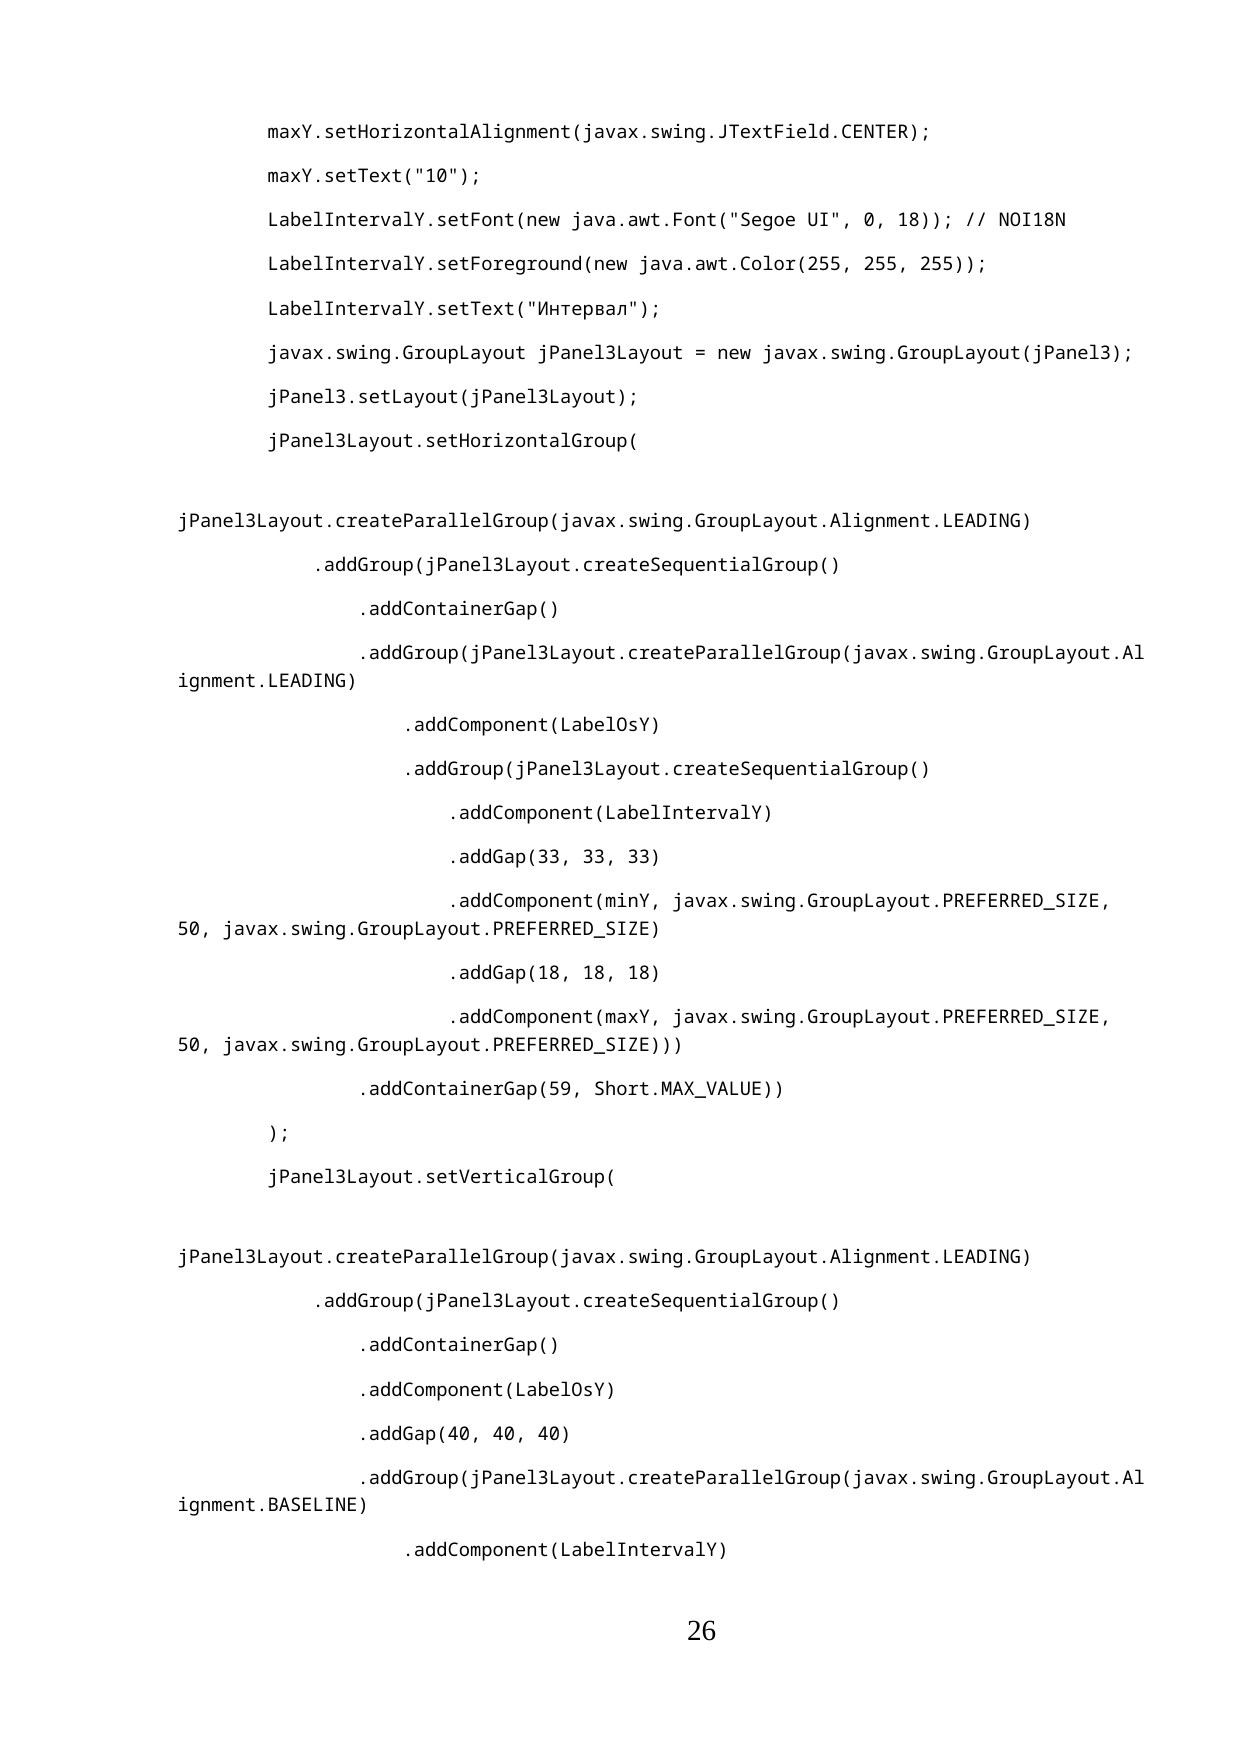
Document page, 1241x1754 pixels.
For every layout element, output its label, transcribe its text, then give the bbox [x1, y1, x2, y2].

text .addGap(33, 33, 33) [177, 844, 1152, 869]
text .addGroup(jPanel3Layout.createSequentialGroup() [177, 1287, 1152, 1313]
text ); [177, 1119, 1152, 1145]
text LabelIntervalY.setForeground(new java.awt.Color(255, 255, 255)); [177, 251, 1152, 276]
text .addContainerGap() [177, 1332, 1152, 1357]
text .addGroup(jPanel3Layout.createSequentialGroup() [177, 551, 1152, 577]
text maxY.setHorizontalAlignment(javax.swing.JTextField.CENTER); [177, 118, 1152, 144]
text .addGap(18, 18, 18) [177, 959, 1152, 985]
text .addComponent(LabelOsY) [177, 711, 1152, 737]
text LabelIntervalY.setFont(new java.awt.Font("Segoe UI", 0, 18)); // NOI18N [177, 206, 1152, 232]
text .addComponent(maxY, javax.swing.GroupLayout.PREFERRED_SIZE, 50, javax.swing.GroupLayout.PREFERRED_SIZE))) [177, 1004, 1152, 1057]
text .addGroup(jPanel3Layout.createParallelGroup(javax.swing.GroupLayout.Alignment.BASELINE) [177, 1464, 1152, 1517]
text maxY.setText("10"); [177, 162, 1152, 188]
text .addGap(40, 40, 40) [177, 1420, 1152, 1446]
text jPanel3.setLayout(jPanel3Layout); [177, 383, 1152, 409]
text .addComponent(minY, javax.swing.GroupLayout.PREFERRED_SIZE, 50, javax.swing.GroupLayout.PREFERRED_SIZE) [177, 888, 1152, 941]
text .addContainerGap() [177, 595, 1152, 621]
text jPanel3Layout.setVerticalGroup( [177, 1164, 1152, 1189]
text .addGroup(jPanel3Layout.createSequentialGroup() [177, 755, 1152, 781]
text .addGroup(jPanel3Layout.createParallelGroup(javax.swing.GroupLayout.Alignment.LEADING) [177, 639, 1152, 692]
text .addComponent(LabelOsY) [177, 1376, 1152, 1401]
text jPanel3Layout.createParallelGroup(javax.swing.GroupLayout.Alignment.LEADING) [177, 1208, 1152, 1269]
text jPanel3Layout.setHorizontalGroup( [177, 427, 1152, 453]
text javax.swing.GroupLayout jPanel3Layout = new javax.swing.GroupLayout(jPanel3); [177, 339, 1152, 364]
text jPanel3Layout.createParallelGroup(javax.swing.GroupLayout.Alignment.LEADING) [177, 471, 1152, 532]
text LabelIntervalY.setText("Интервал"); [177, 295, 1152, 320]
text .addComponent(LabelIntervalY) [177, 1536, 1152, 1561]
text .addContainerGap(59, Short.MAX_VALUE)) [177, 1075, 1152, 1101]
text .addComponent(LabelIntervalY) [177, 799, 1152, 825]
